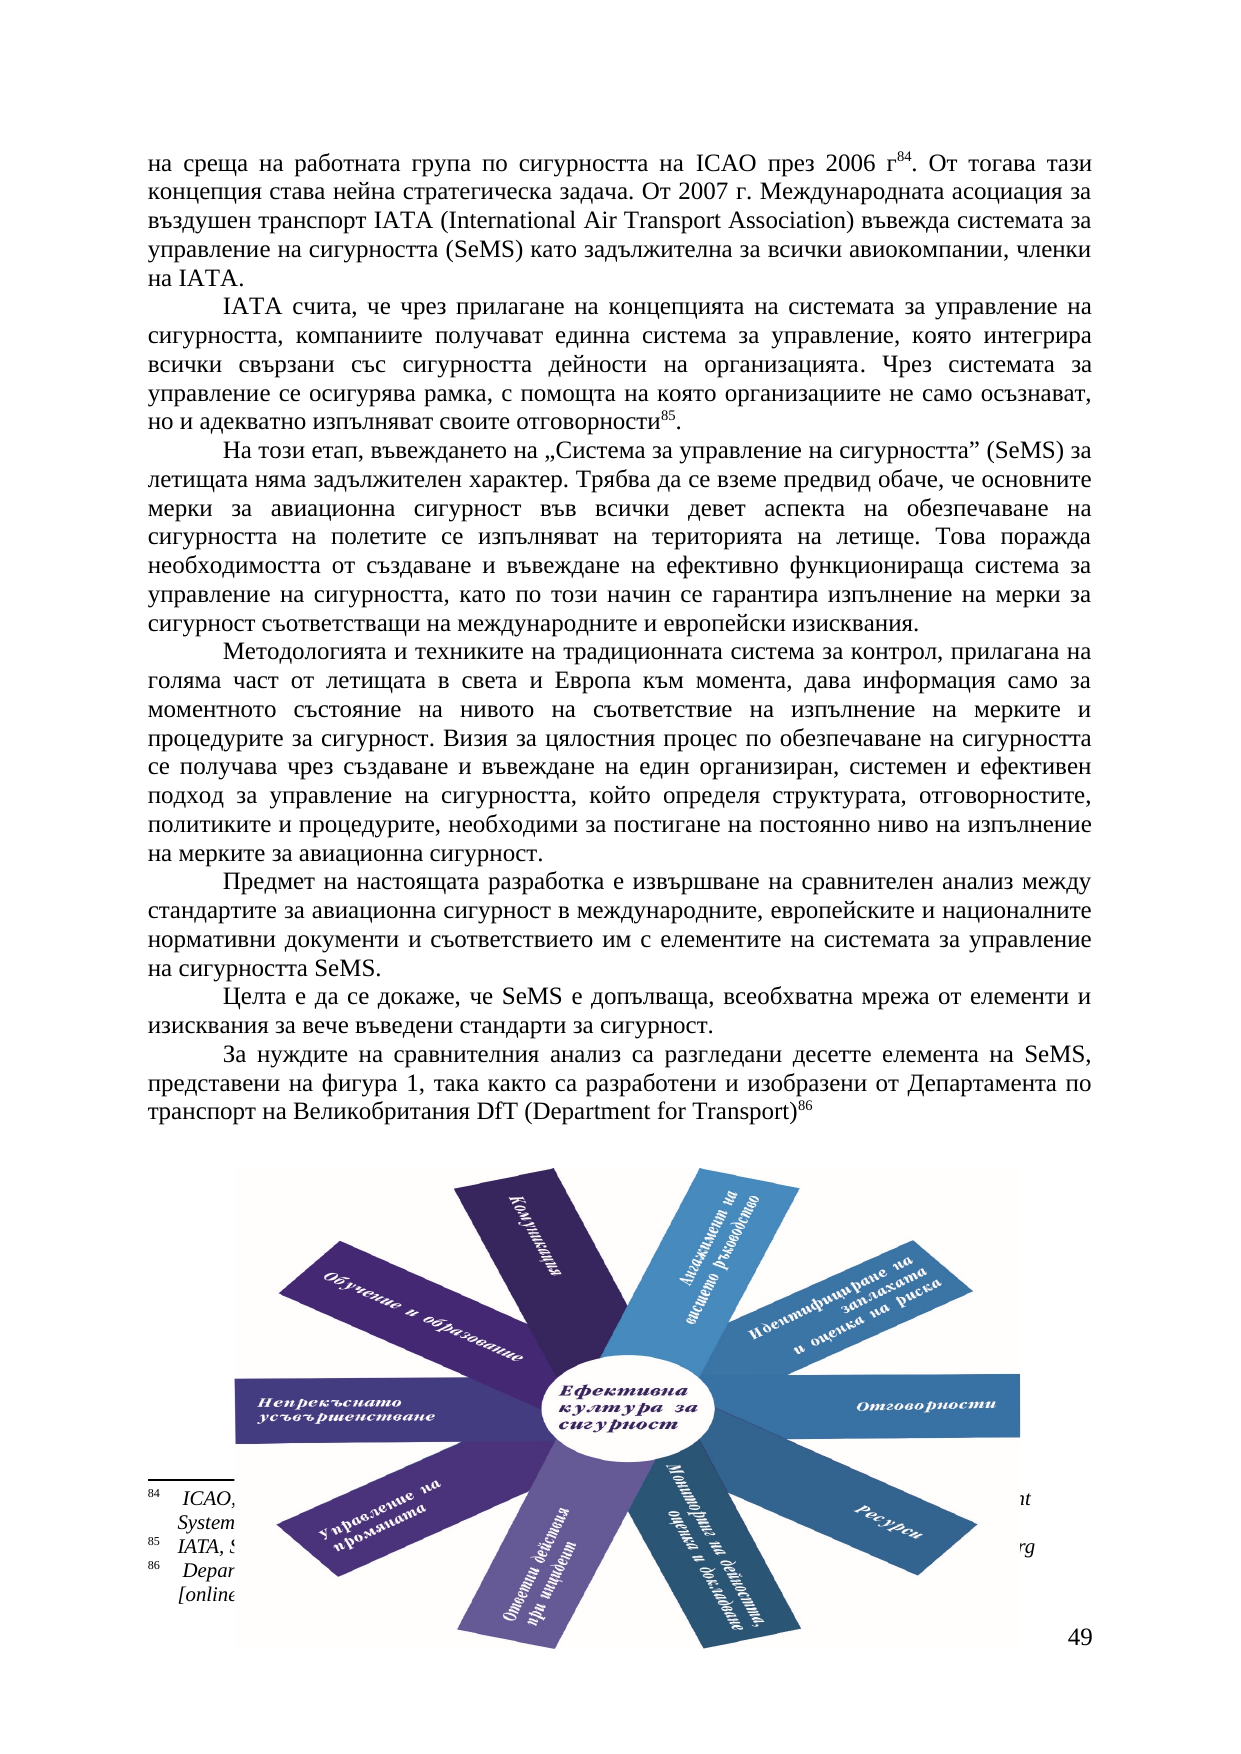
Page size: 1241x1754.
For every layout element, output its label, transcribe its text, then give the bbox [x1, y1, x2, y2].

text Методологията и техниките на традиционната система за контрол, прилагана на голяма част от летищата в света и Европа към момента, дава информация само за моментното състояние на нивото на съответствие на изпълнение на мерките и процедурите за сигурност. Визия за цялостния процес по обезпечаване на сигурността се получава чрез създаване и въвеждане на един организиран, системен и ефективен подход за управление на сигурността, който определя структурата, отговорностите, политиките и процедурите, необходими за постигане на постоянно ниво на изпълнение на мерките за авиационна сигурност. [148, 636, 1092, 866]
text Целта е да се докаже, че SeMS е допълваща, всеобхватна мрежа от елементи и изисквания за вече въведени стандарти за сигурност. [148, 981, 1092, 1039]
text Предмет на настоящата разработка е извършване на сравнителен анализ между стандартите за авиационна сигурност в международните, европейските и националните нормативни документи и съответствието им с елементите на системата за управление на сигурността SeMS. [148, 866, 1092, 981]
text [148, 148, 1092, 291]
picture [234, 1168, 1021, 1649]
text На този етап, въвеждането на „Система за управление на сигурността” (SeMS) за летищата няма задължителен характер. Трябва да се вземе предвид обаче, че основните мерки за авиационна сигурност във всички девет аспекта на обезпечаване на сигурността на полетите се изпълняват на територията на летище. Това поражда необходимостта от създаване и въвеждане на ефективно функционираща система за управление на сигурността, като по този начин се гарантира изпълнение на мерки за сигурност съответстващи на международните и европейски изисквания. [148, 435, 1092, 636]
text За нуждите на сравнителния анализ са разгледани десетте елемента на SeMS, представени на фигура 1, така както са разработени и изобразени от Департамента по транспорт на Великобритания DfT (Department for Transport) [148, 1039, 1092, 1125]
text IATA счита, че чрез прилагане на концепцията на системата за управление на сигурността, компаниите получават единна система за управление, която интегрира всички свързани със сигурността дейности на организацията. Чрез системата за управление се осигурява рамка, с помощта на която организациите не само осъзнават, но и адекватно изпълняват своите отговорности. [148, 291, 1092, 435]
